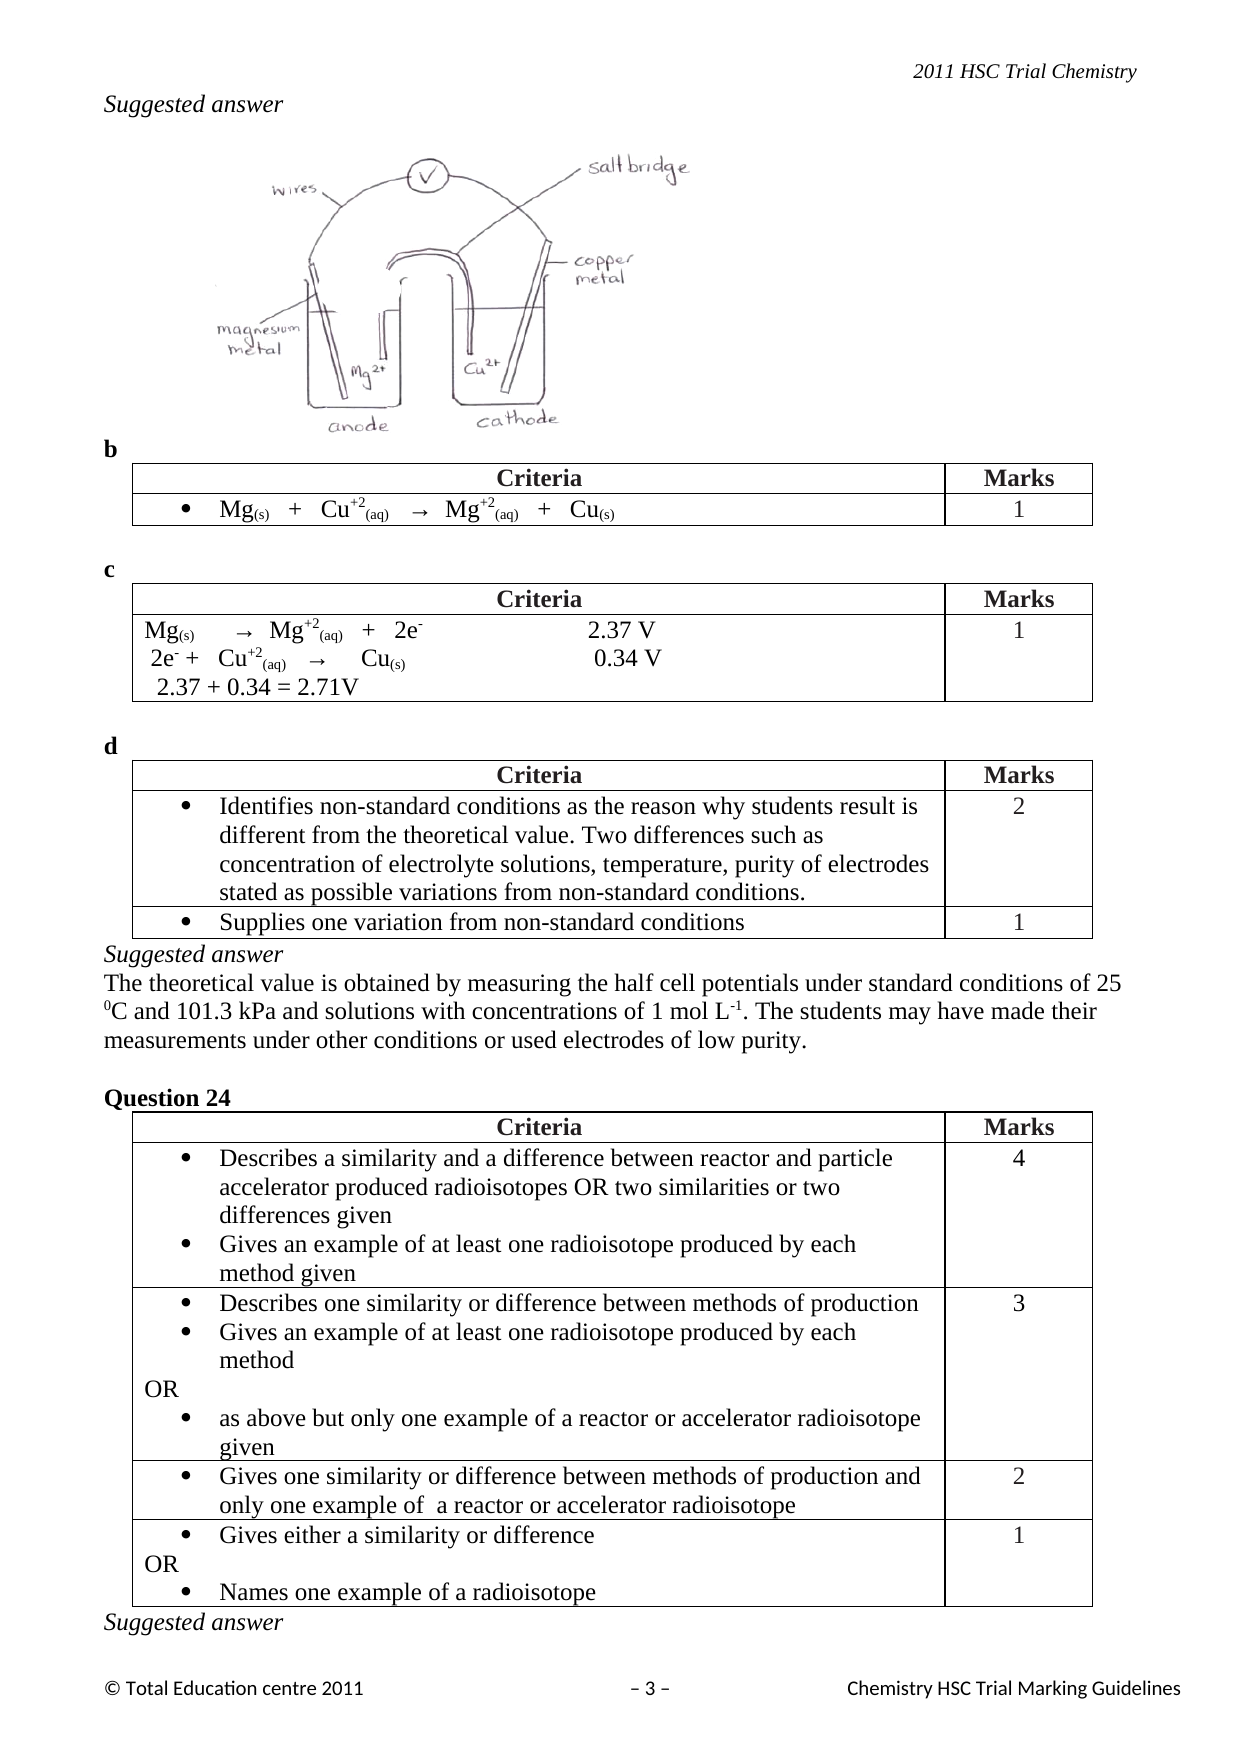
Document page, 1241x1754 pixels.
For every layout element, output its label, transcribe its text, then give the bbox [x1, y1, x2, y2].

table_cell 2 [946, 1461, 1092, 1519]
table_cell Gives one similarity or difference between methods of production and only one example of a reactor or accelerator radioisotope [133, 1461, 944, 1519]
text The theoretical value is obtained by measuring the half cell potentials under standard conditions of 25 0C and 101.3 kPa and solutions with concentrations of 1 mol L-1. The students may have made their measurements under other conditions or used electrodes of low purity. [103, 968, 1137, 1054]
table_cell 1 [946, 1520, 1092, 1606]
table_cell 2 [946, 791, 1092, 906]
table_cell Gives either a similarity or difference OR Names one example of a radioisotope [133, 1520, 944, 1606]
table_header Marks [946, 464, 1092, 493]
text c [103, 554, 1137, 583]
table_header Criteria [133, 584, 944, 614]
table_cell 1 [946, 615, 1092, 701]
table_header Criteria [133, 464, 944, 493]
table_header Criteria [133, 1113, 944, 1142]
table_cell Describes one similarity or difference between methods of production Gives an example of at least one radioisotope produced by each method OR as above but only one example of a reactor or accelerator radioisotope given [133, 1288, 944, 1460]
text b [103, 434, 1137, 462]
text Suggested answer [103, 89, 1137, 117]
table_cell Describes a similarity and a difference between reactor and particle accelerator produced radioisotopes OR two similarities or two differences given Gives an example of at least one radioisotope produced by each method given [133, 1143, 944, 1287]
table_cell Identifies non-standard conditions as the reason why students result is different from the theoretical value. Two differences such as concentration of electrolyte solutions, temperature, purity of electrodes stated as possible variations from non-standard conditions. [133, 791, 944, 906]
table_cell 4 [946, 1143, 1092, 1287]
table_cell Mg(s) → Mg+2(aq) + 2e- 2.37 V 2e- + Cu+2(aq) → Cu(s) 0.34 V 2.37 + 0.34 = 2.71V [133, 615, 944, 701]
table_cell 1 [946, 494, 1092, 525]
table_header Marks [946, 1113, 1092, 1142]
text Suggested answer [103, 1607, 1137, 1636]
text d [103, 731, 1137, 759]
table_cell Supplies one variation from non-standard conditions [133, 907, 944, 938]
table_header Marks [946, 584, 1092, 614]
table_header Marks [946, 761, 1092, 790]
table_cell 3 [946, 1288, 1092, 1460]
text Suggested answer [103, 939, 1137, 968]
text Question 24 [103, 1083, 1137, 1111]
table_header Criteria [133, 761, 944, 790]
table_cell Mg(s) + Cu+2(aq) → Mg+2(aq) + Cu(s) [133, 494, 944, 525]
table_cell 1 [946, 907, 1092, 938]
